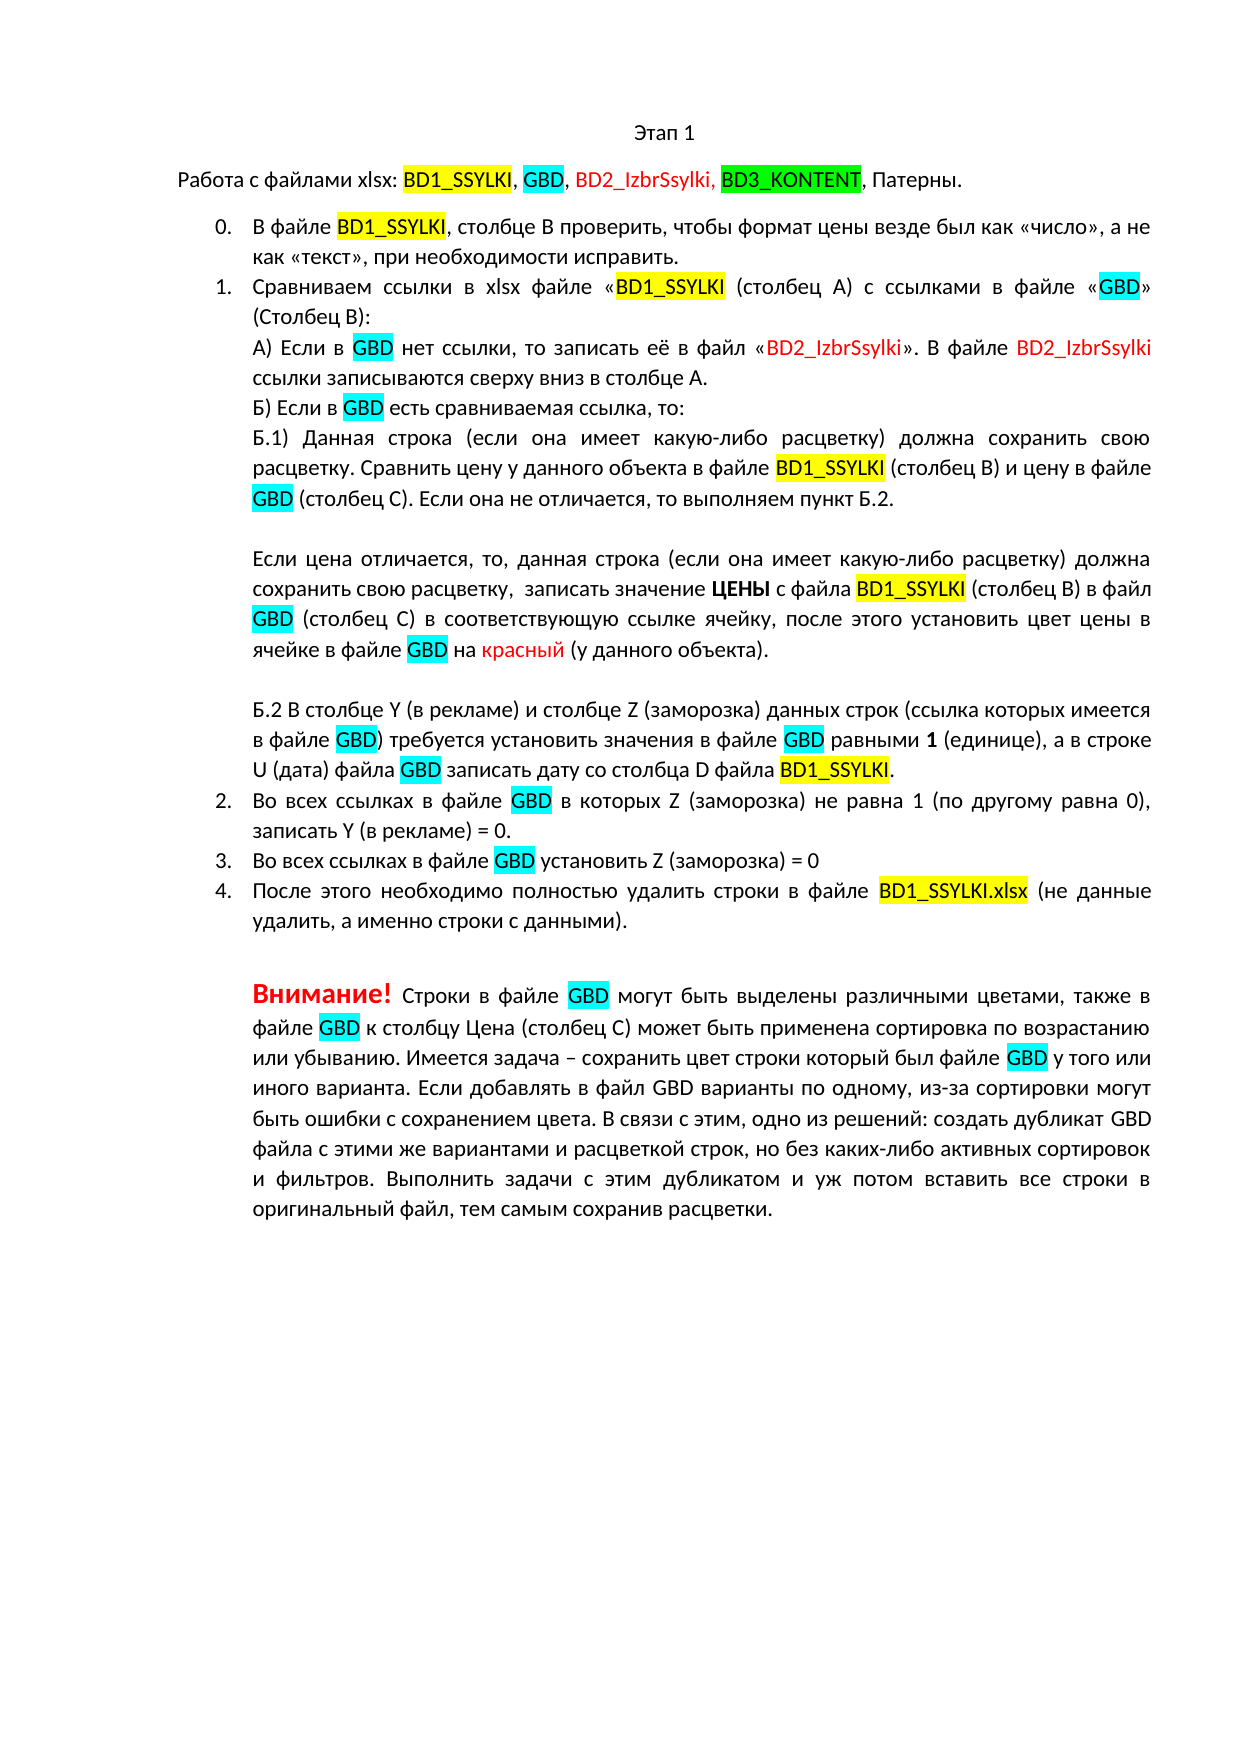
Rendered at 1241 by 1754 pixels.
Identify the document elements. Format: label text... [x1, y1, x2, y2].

list В файле BD1_SSYLKI, столбце B проверить, чтобы формат цены везде был как «число», а не как «текст», при необходимости исправить. [215, 212, 1152, 270]
list Б.2 В столбце Y (в рекламе) и столбце Z (заморозка) данных строк (ссылка которых имеется в файле GBD) требуется установить значения в файле GBD равными 1 (единице), а в строке U (дата) файла GBD записать дату со столбца D файла BD1_SSYLKI. [252, 695, 1152, 784]
list Сравниваем ссылки в xlsx файле «BD1_SSYLKI (столбец А) с ссылками в файле «GBD» (Столбец B): [215, 272, 1152, 331]
list Во всех ссылках в файле GBD в которых Z (заморозка) не равна 1 (по другому равна 0), записать Y (в рекламе) = 0. [215, 786, 1152, 844]
text Работа с файлами xlsx: BD1_SSYLKI, GBD, BD2_IzbrSsylki, BD3_KONTENT, Патерны. [861, 165, 1152, 193]
list После этого необходимо полностью удалить строки в файле BD1_SSYLKI.xlsx (не данные удалить, а именно строки с данными). [215, 876, 1152, 935]
text Этап 1 [177, 118, 1152, 146]
list Во всех ссылках в файле GBD установить Z (заморозка) = 0 [215, 846, 494, 874]
list Б.1) Данная строка (если она имеет какую-либо расцветку) должна сохранить свою расцветку. Сравнить цену у данного объекта в файле BD1_SSYLKI (столбец B) и цену в файле GBD (столбец C). Если она не отличается, то выполняем пункт Б.2. [252, 423, 1152, 512]
list Во всех ссылках в файле GBD установить Z (заморозка) = 0 [535, 846, 1152, 874]
list А) Если в GBD нет ссылки, то записать её в файл «BD2_IzbrSsylki». В файле BD2_IzbrSsylki ссылки записываются сверху вниз в столбце А. [252, 333, 1152, 391]
list Б) Если в GBD есть сравниваемая ссылка, то: [384, 393, 1152, 421]
list Если цена отличается, то, данная строка (если она имеет какую-либо расцветку) должна сохранить свою расцветку, записать значение ЦЕНЫ с файла BD1_SSYLKI (столбец B) в файл GBD (столбец C) в соответствующую ссылке ячейку, после этого установить цвет цены в ячейке в файле GBD на красный (у данного объекта). [252, 544, 1152, 663]
list Внимание! Строки в файле GBD могут быть выделены различными цветами, также в файле GBD к столбцу Цена (столбец С) может быть применена сортировка по возрастанию или убыванию. Имеется задача – сохранить цвет строки который был файле GBD у того или иного варианта. Если добавлять в файл GBD варианты по одному, из-за сортировки могут быть ошибки с сохранением цвета. В связи с этим, одно из решений: создать дубликат GBD файла с этими же вариантами и расцветкой строк, но без каких-либо активных сортировок и фильтров. Выполнить задачи с этим дубликатом и уж потом вставить все строки в оригинальный файл, тем самым сохранив расцветки. [252, 975, 1152, 1222]
text Работа с файлами xlsx: BD1_SSYLKI, GBD, BD2_IzbrSsylki, BD3_KONTENT, Патерны. [177, 165, 403, 193]
